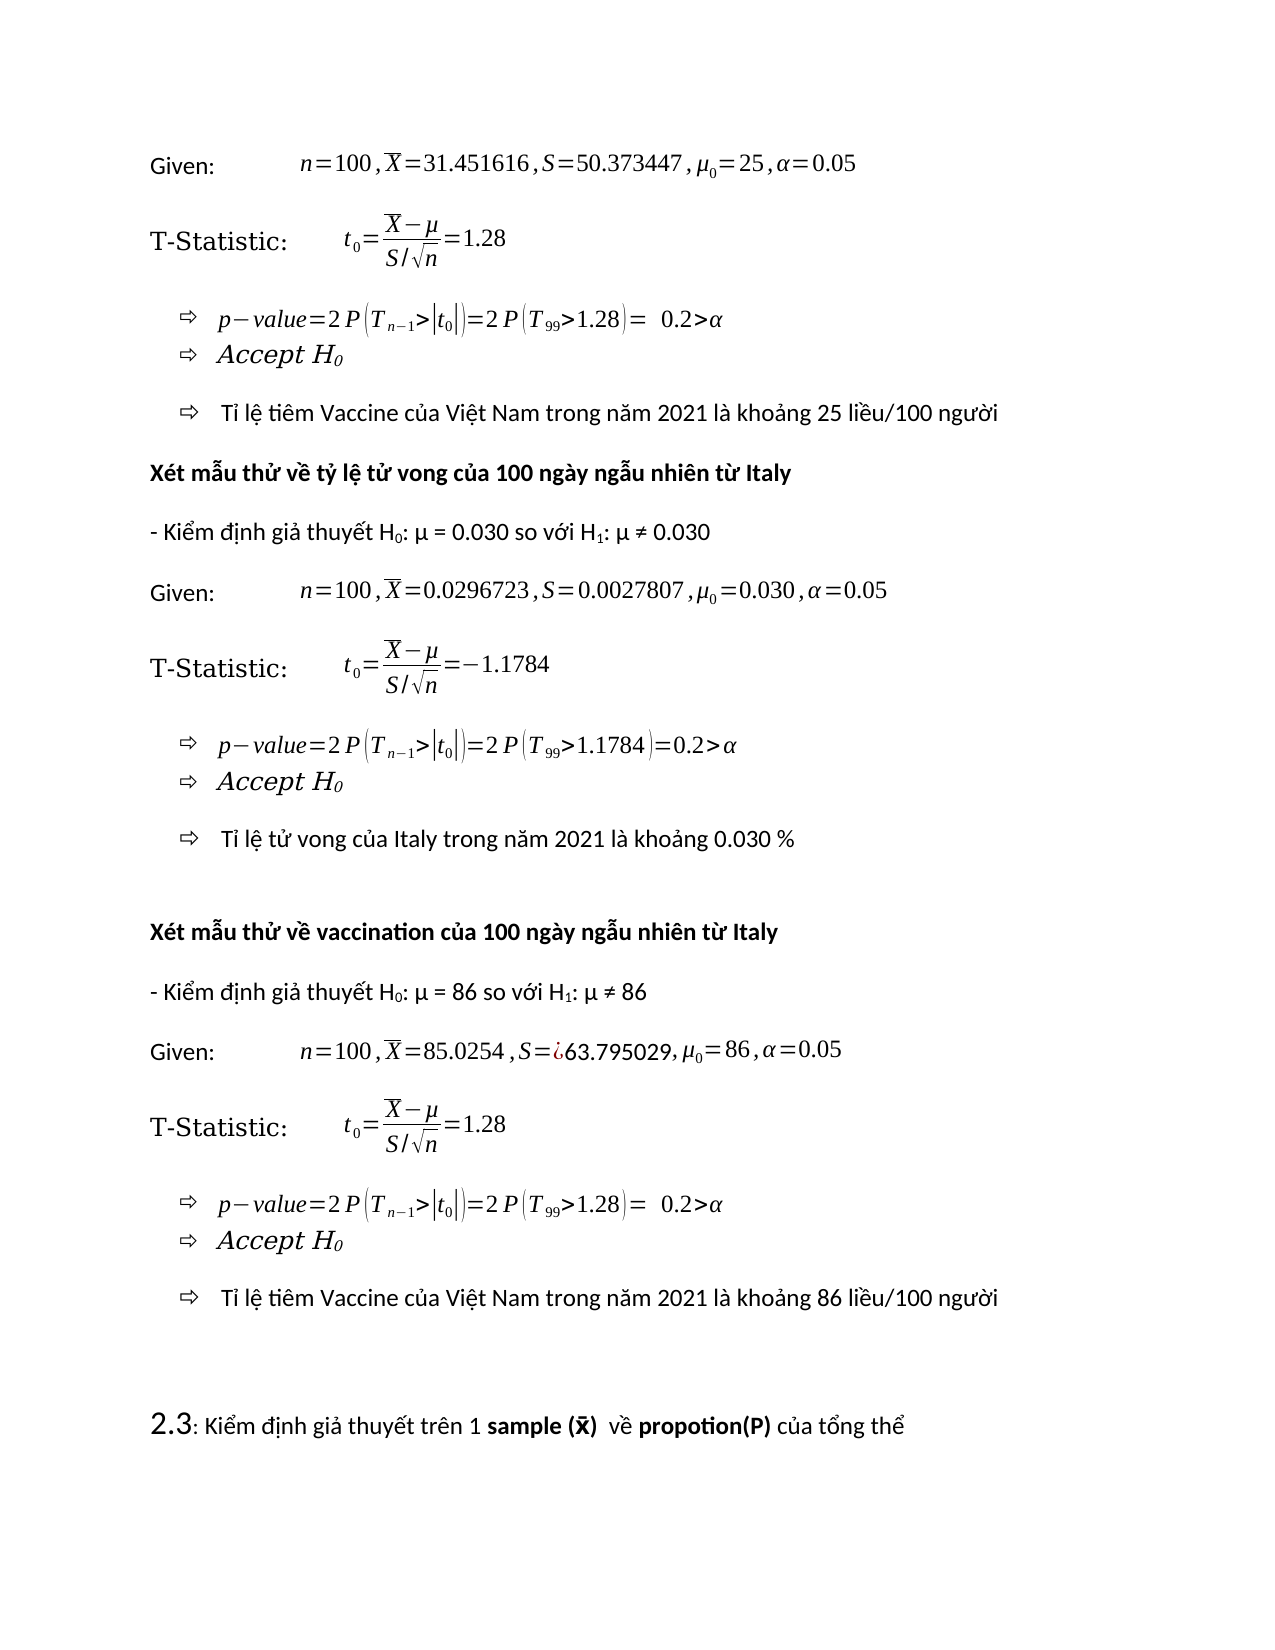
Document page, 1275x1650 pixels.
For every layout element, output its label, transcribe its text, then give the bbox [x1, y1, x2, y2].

text T-Statistic: [150, 1096, 1125, 1157]
text Given: [150, 576, 1125, 608]
text Xét mẫu thử về vaccination của 100 ngày ngẫu nhiên từ Italy [150, 916, 1125, 947]
list Accept H0 [178, 1224, 1125, 1254]
text Given: 63.795029 [150, 1035, 1125, 1067]
list Tỉ lệ tiêm Vaccine của Việt Nam trong năm 2021 là khoảng 86 liều/100 người [178, 1283, 1125, 1313]
list Tỉ lệ tiêm Vaccine của Việt Nam trong năm 2021 là khoảng 25 liều/100 người [178, 397, 1125, 428]
text T-Statistic: [150, 637, 1125, 698]
text - Kiểm định giả thuyết H0: μ = 86 so với H1: μ ≠ 86 [150, 976, 1125, 1006]
text Given: [150, 150, 1125, 181]
text T-Statistic: [150, 211, 1125, 272]
list Accept H0 [178, 765, 1125, 795]
text 2.3: Kiểm định giả thuyết trên 1 sample (x̄) về propotion(P) của tổng thể [150, 1402, 1125, 1443]
text Xét mẫu thử về tỷ lệ tử vong của 100 ngày ngẫu nhiên từ Italy [150, 457, 1125, 487]
text - Kiểm định giả thuyết H0: μ = 0.030 so với H1: μ ≠ 0.030 [150, 517, 1125, 547]
list Tỉ lệ tử vong của Italy trong năm 2021 là khoảng 0.030 % [178, 823, 1125, 854]
list Accept H0 [178, 339, 1125, 369]
